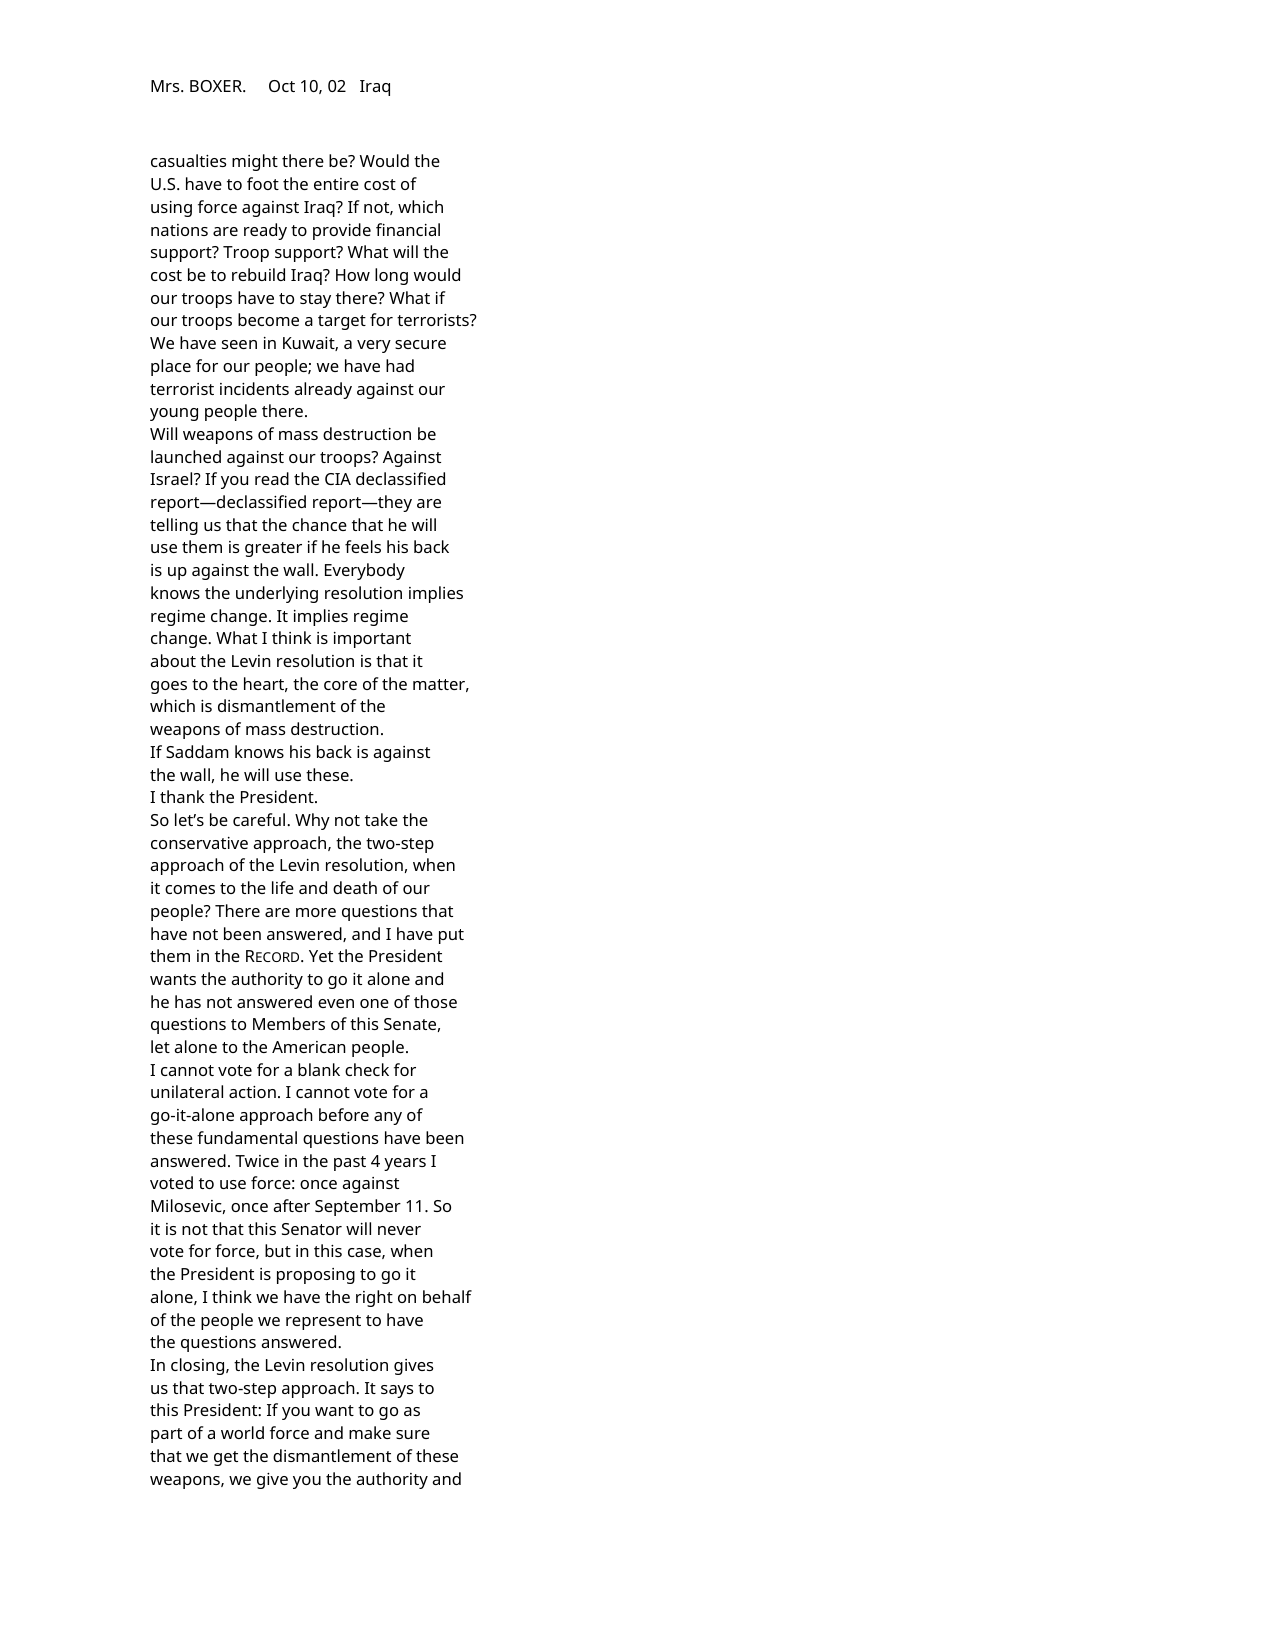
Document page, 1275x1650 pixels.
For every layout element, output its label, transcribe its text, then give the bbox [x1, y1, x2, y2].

text them in the RECORD. Yet the President [150, 945, 1125, 967]
text casualties might there be? Would the [150, 150, 1125, 173]
text it is not that this Senator will never [150, 1217, 1125, 1240]
text it comes to the life and death of our [150, 877, 1125, 899]
text answered. Twice in the past 4 years I [150, 1149, 1125, 1172]
text support? Troop support? What will the [150, 241, 1125, 263]
text young people there. [150, 400, 1125, 422]
text So let’s be careful. Why not take the [150, 808, 1125, 831]
text If Saddam knows his back is against [150, 740, 1125, 763]
text the wall, he will use these. [150, 763, 1125, 786]
text Will weapons of mass destruction be [150, 422, 1125, 445]
text wants the authority to go it alone and [150, 967, 1125, 990]
text is up against the wall. Everybody [150, 559, 1125, 581]
text about the Levin resolution is that it [150, 649, 1125, 672]
text knows the underlying resolution implies [150, 581, 1125, 604]
text report—declassified report—they are [150, 491, 1125, 513]
text I cannot vote for a blank check for [150, 1058, 1125, 1081]
text which is dismantlement of the [150, 695, 1125, 718]
text approach of the Levin resolution, when [150, 854, 1125, 877]
text Israel? If you read the CIA declassified [150, 468, 1125, 491]
text nations are ready to provide financial [150, 218, 1125, 241]
text people? There are more questions that [150, 899, 1125, 922]
text our troops become a target for terrorists? [150, 309, 1125, 332]
text that we get the dismantlement of these [150, 1444, 1125, 1467]
text In closing, the Levin resolution gives [150, 1353, 1125, 1376]
text he has not answered even one of those [150, 990, 1125, 1013]
text weapons, we give you the authority and [150, 1467, 1125, 1490]
text the questions answered. [150, 1331, 1125, 1353]
text regime change. It implies regime [150, 604, 1125, 627]
text place for our people; we have had [150, 354, 1125, 377]
text let alone to the American people. [150, 1036, 1125, 1058]
text unilateral action. I cannot vote for a [150, 1081, 1125, 1104]
text have not been answered, and I have put [150, 922, 1125, 945]
text We have seen in Kuwait, a very secure [150, 332, 1125, 354]
text alone, I think we have the right on behalf [150, 1285, 1125, 1308]
text of the people we represent to have [150, 1308, 1125, 1331]
text questions to Members of this Senate, [150, 1013, 1125, 1036]
text our troops have to stay there? What if [150, 286, 1125, 309]
text Milosevic, once after September 11. So [150, 1194, 1125, 1217]
text us that two-step approach. It says to [150, 1376, 1125, 1399]
text part of a world force and make sure [150, 1422, 1125, 1444]
text I thank the President. [150, 786, 1125, 808]
text cost be to rebuild Iraq? How long would [150, 263, 1125, 286]
text weapons of mass destruction. [150, 718, 1125, 740]
text launched against our troops? Against [150, 445, 1125, 468]
text these fundamental questions have been [150, 1126, 1125, 1149]
text voted to use force: once against [150, 1172, 1125, 1194]
text conservative approach, the two-step [150, 831, 1125, 854]
text the President is proposing to go it [150, 1263, 1125, 1285]
text using force against Iraq? If not, which [150, 195, 1125, 218]
text goes to the heart, the core of the matter, [150, 672, 1125, 695]
text terrorist incidents already against our [150, 377, 1125, 400]
text vote for force, but in this case, when [150, 1240, 1125, 1263]
text U.S. have to foot the entire cost of [150, 173, 1125, 195]
text change. What I think is important [150, 627, 1125, 649]
text telling us that the chance that he will [150, 513, 1125, 536]
text go-it-alone approach before any of [150, 1104, 1125, 1126]
text use them is greater if he feels his back [150, 536, 1125, 559]
text this President: If you want to go as [150, 1399, 1125, 1422]
